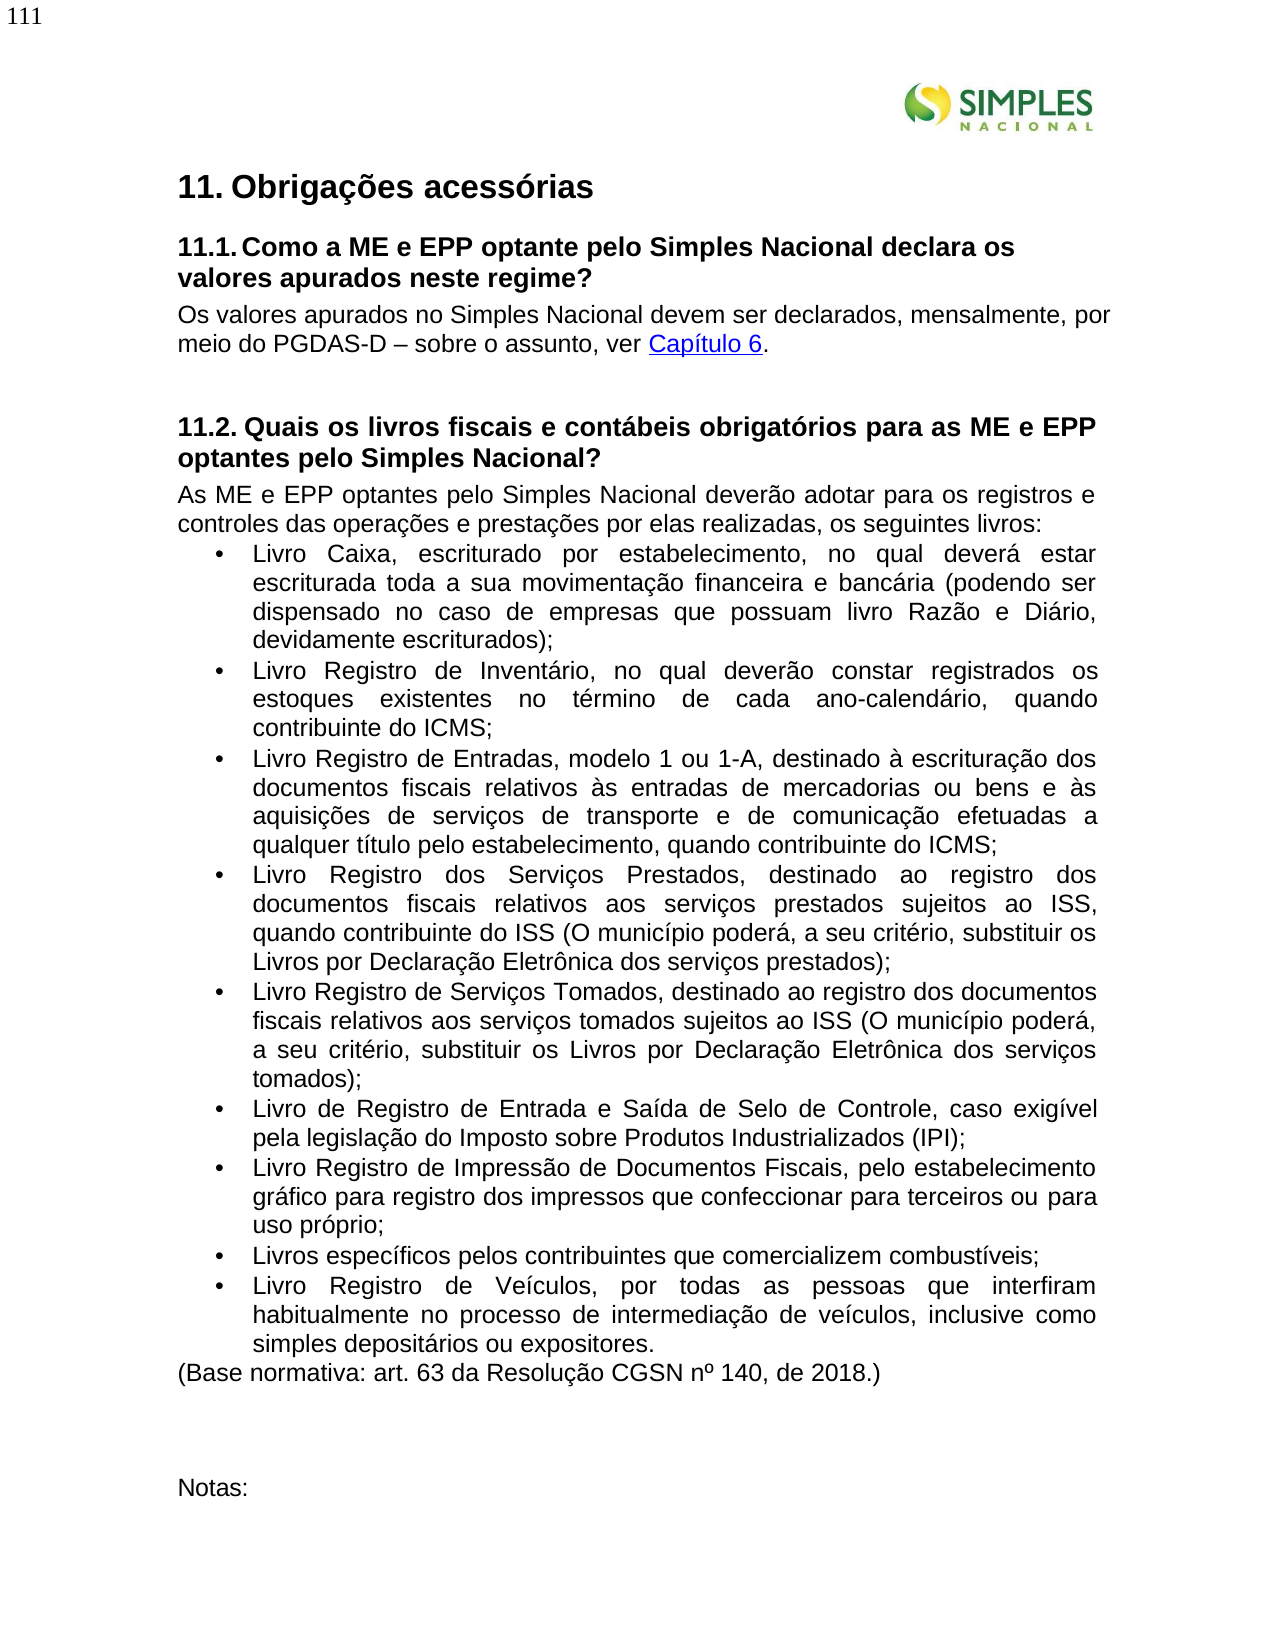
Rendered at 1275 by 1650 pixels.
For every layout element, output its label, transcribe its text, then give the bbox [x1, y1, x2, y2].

list Livro Registro de Inventário, no qual deverão constar registrados os estoques existentes no término de cada ano-calendário, quando contribuinte do ICMS; [215, 656, 1098, 742]
list Livros específicos pelos contribuintes que comercializem combustíveis; [215, 1241, 1125, 1270]
list Livro Registro de Entradas, modelo 1 ou 1-A, destinado à escrituração dos documentos fiscais relativos às entradas de mercadorias ou bens e às aquisições de serviços de transporte e de comunicação efetuadas a qualquer título pelo estabelecimento, quando contribuinte do ICMS; [215, 744, 1098, 859]
picture [897, 82, 1098, 139]
text Notas: [177, 1473, 1125, 1502]
subtitle Quais os livros fiscais e contábeis obrigatórios para as ME e EPP optantes pelo Simples Nacional? [177, 411, 1098, 473]
list Livro Registro de Impressão de Documentos Fiscais, pelo estabelecimento gráfico para registro dos impressos que confeccionar para terceiros ou para uso próprio; [215, 1153, 1097, 1239]
text Os valores apurados no Simples Nacional devem ser declarados, mensalmente, por meio do PGDAS-D – sobre o assunto, ver Capítulo 6. [177, 300, 1125, 357]
text As ME e EPP optantes pelo Simples Nacional deverão adotar para os registros e controles das operações e prestações por elas realizadas, os seguintes livros: [177, 480, 1097, 537]
list Livro de Registro de Entrada e Saída de Selo de Controle, caso exigível pela legislação do Imposto sobre Produtos Industrializados (IPI); [215, 1094, 1098, 1151]
subtitle Obrigações acessórias [177, 167, 1125, 206]
subtitle Como a ME e EPP optante pelo Simples Nacional declara os valores apurados neste regime? [177, 231, 1098, 293]
text (Base normativa: art. 63 da Resolução CGSN nº 140, de 2018.) [177, 1358, 1125, 1386]
list Livro Registro de Veículos, por todas as pessoas que interfiram habitualmente no processo de intermediação de veículos, inclusive como simples depositários ou expositores. [215, 1271, 1098, 1358]
list Livro Caixa, escriturado por estabelecimento, no qual deverá estar escriturada toda a sua movimentação financeira e bancária (podendo ser dispensado no caso de empresas que possuam livro Razão e Diário, devidamente escriturados); [215, 539, 1098, 654]
list Livro Registro de Serviços Tomados, destinado ao registro dos documentos fiscais relativos aos serviços tomados sujeitos ao ISS (O município poderá, a seu critério, substituir os Livros por Declaração Eletrônica dos serviços tomados); [215, 977, 1098, 1092]
list Livro Registro dos Serviços Prestados, destinado ao registro dos documentos fiscais relativos aos serviços prestados sujeitos ao ISS, quando contribuinte do ISS (O município poderá, a seu critério, substituir os Livros por Declaração Eletrônica dos serviços prestados); [215, 861, 1098, 976]
